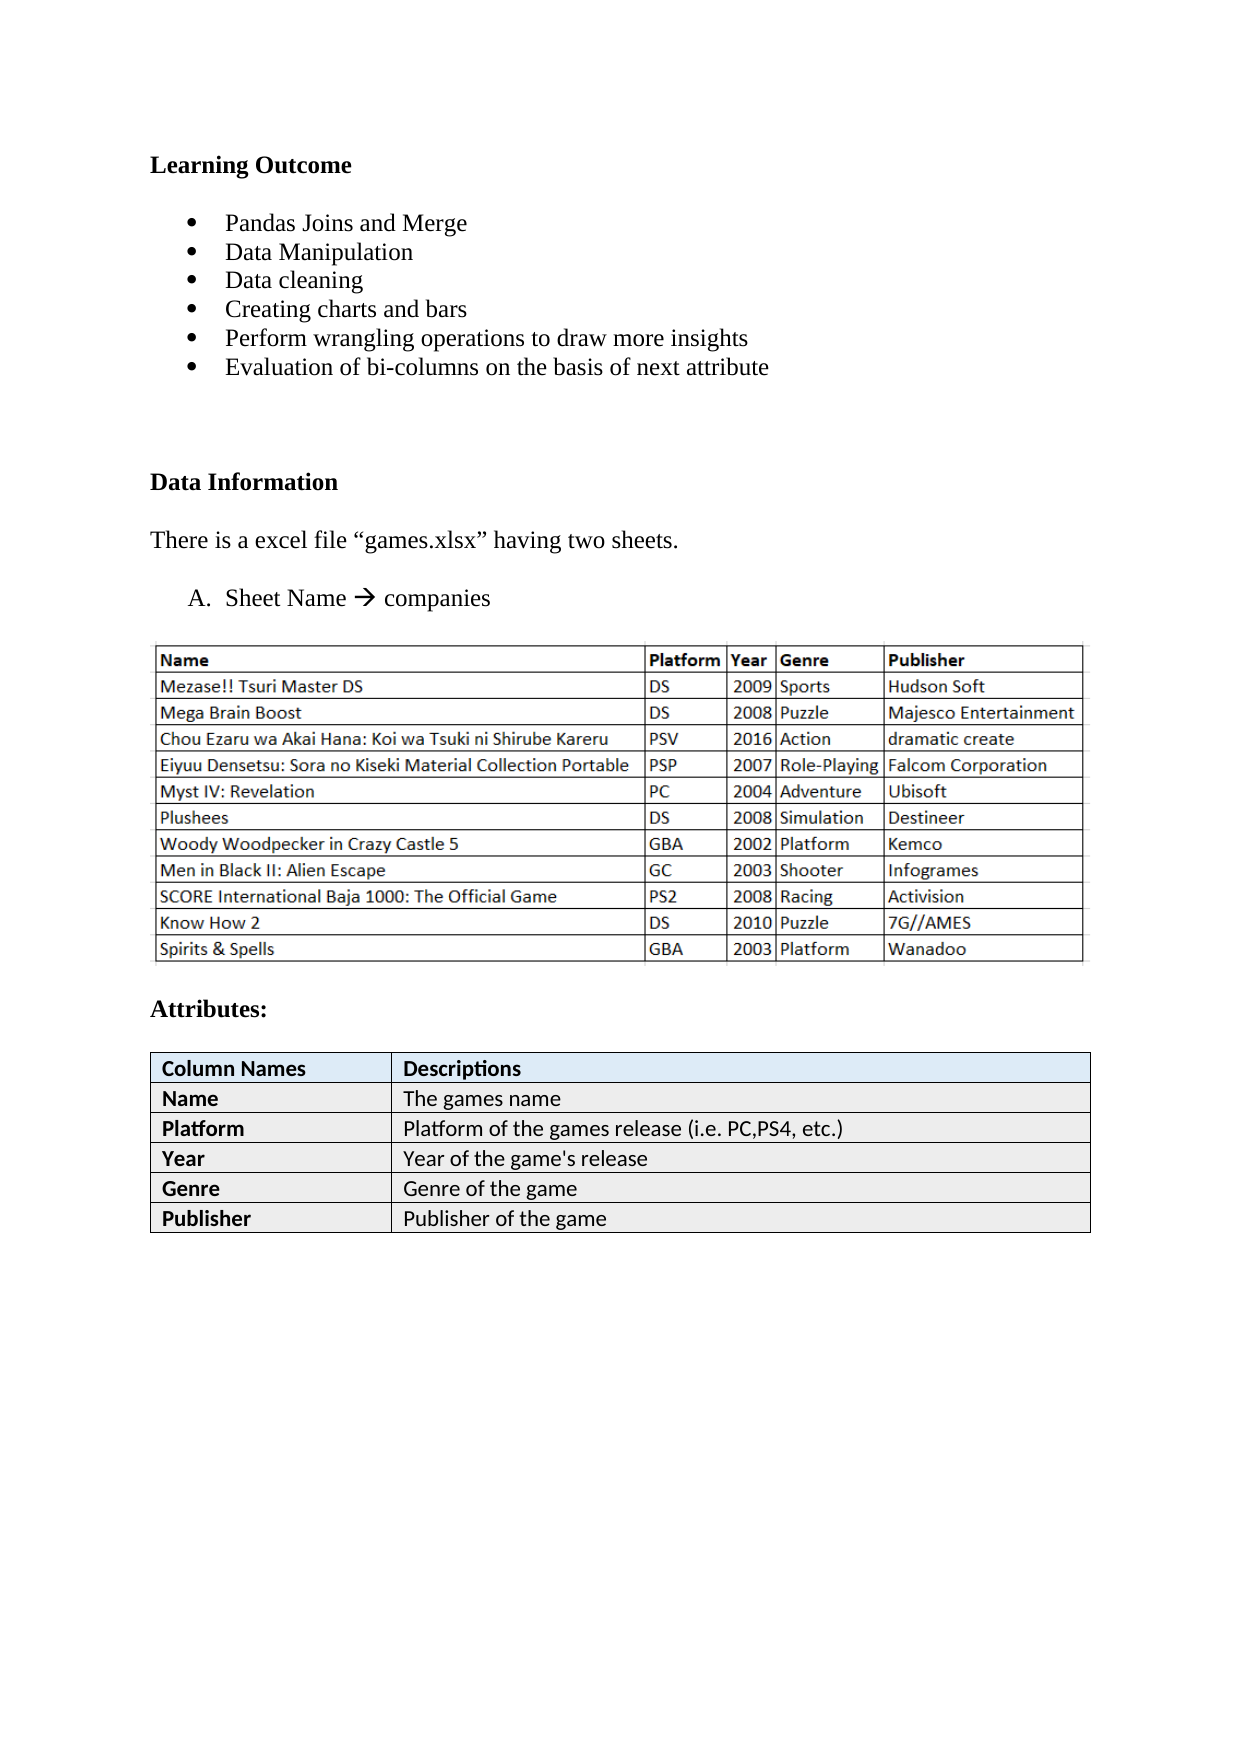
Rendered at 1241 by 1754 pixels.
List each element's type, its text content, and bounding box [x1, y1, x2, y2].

table_cell Genre [151, 1173, 391, 1202]
table_cell Year [151, 1143, 391, 1172]
table_cell The games name [392, 1083, 1090, 1112]
table_cell Platform [151, 1113, 391, 1142]
table_cell Platform of the games release (i.e. PC,PS4, etc.) [392, 1113, 1090, 1142]
picture [150, 641, 1091, 966]
list Sheet Name companies [187, 583, 1090, 612]
list Data Manipulation [187, 237, 1090, 265]
list Evaluation of bi-columns on the basis of next attribute [187, 352, 1090, 380]
text Learning Outcome [150, 150, 1090, 179]
table_cell Genre of the game [392, 1173, 1090, 1202]
text Attributes: [150, 994, 1090, 1023]
table_cell Publisher [151, 1203, 391, 1232]
list Data cleaning [187, 265, 1090, 294]
table_cell Name [151, 1083, 391, 1112]
table_header Column Names [151, 1053, 391, 1082]
table_cell Publisher of the game [392, 1203, 1090, 1232]
table_header Descriptions [392, 1053, 1090, 1082]
table_cell Year of the game's release [392, 1143, 1090, 1172]
text Data Information [150, 467, 1090, 496]
list Pandas Joins and Merge [187, 208, 1090, 237]
text There is a excel file “games.xlsx” having two sheets. [150, 525, 1090, 554]
list Perform wrangling operations to draw more insights [187, 323, 1090, 352]
list Creating charts and bars [187, 294, 1090, 323]
